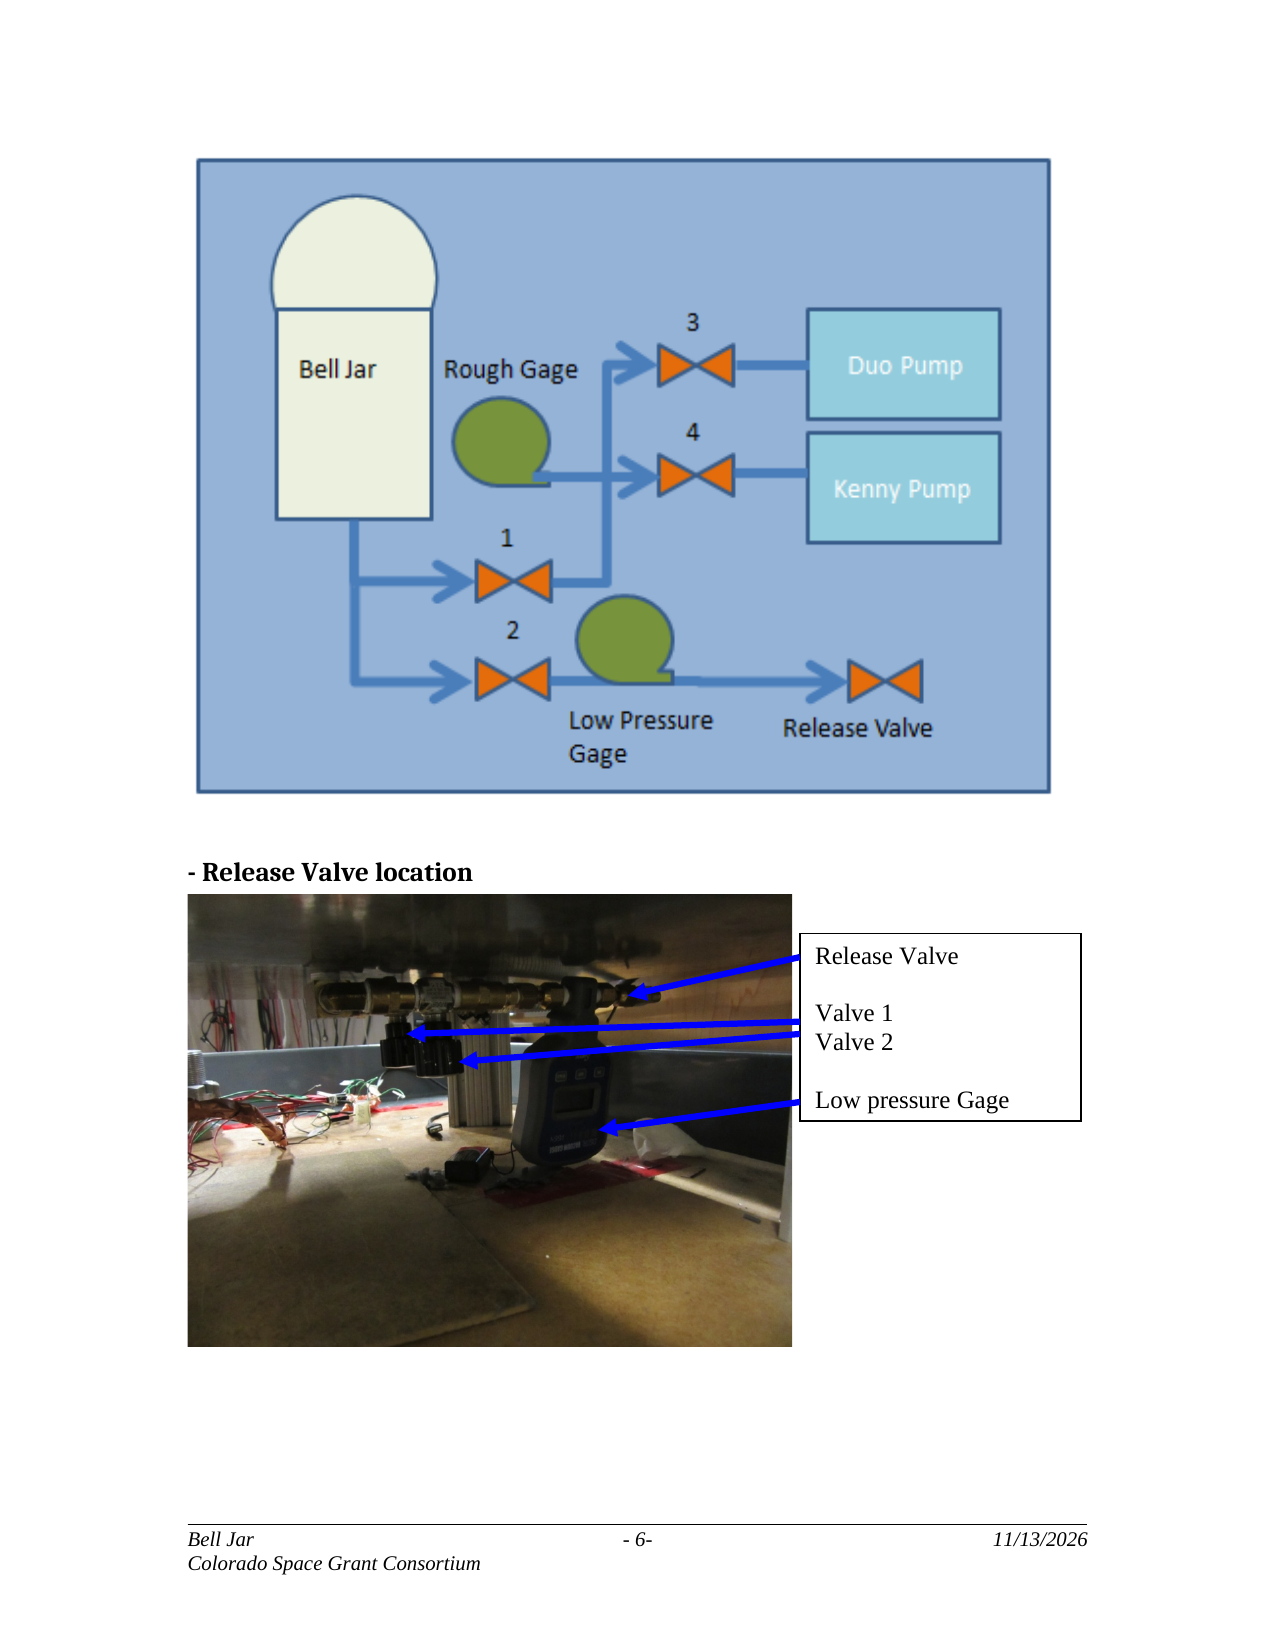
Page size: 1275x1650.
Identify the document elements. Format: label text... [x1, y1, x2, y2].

picture [187, 150, 1067, 804]
subtitle - Release Valve location [187, 857, 1087, 888]
picture [187, 894, 793, 1347]
